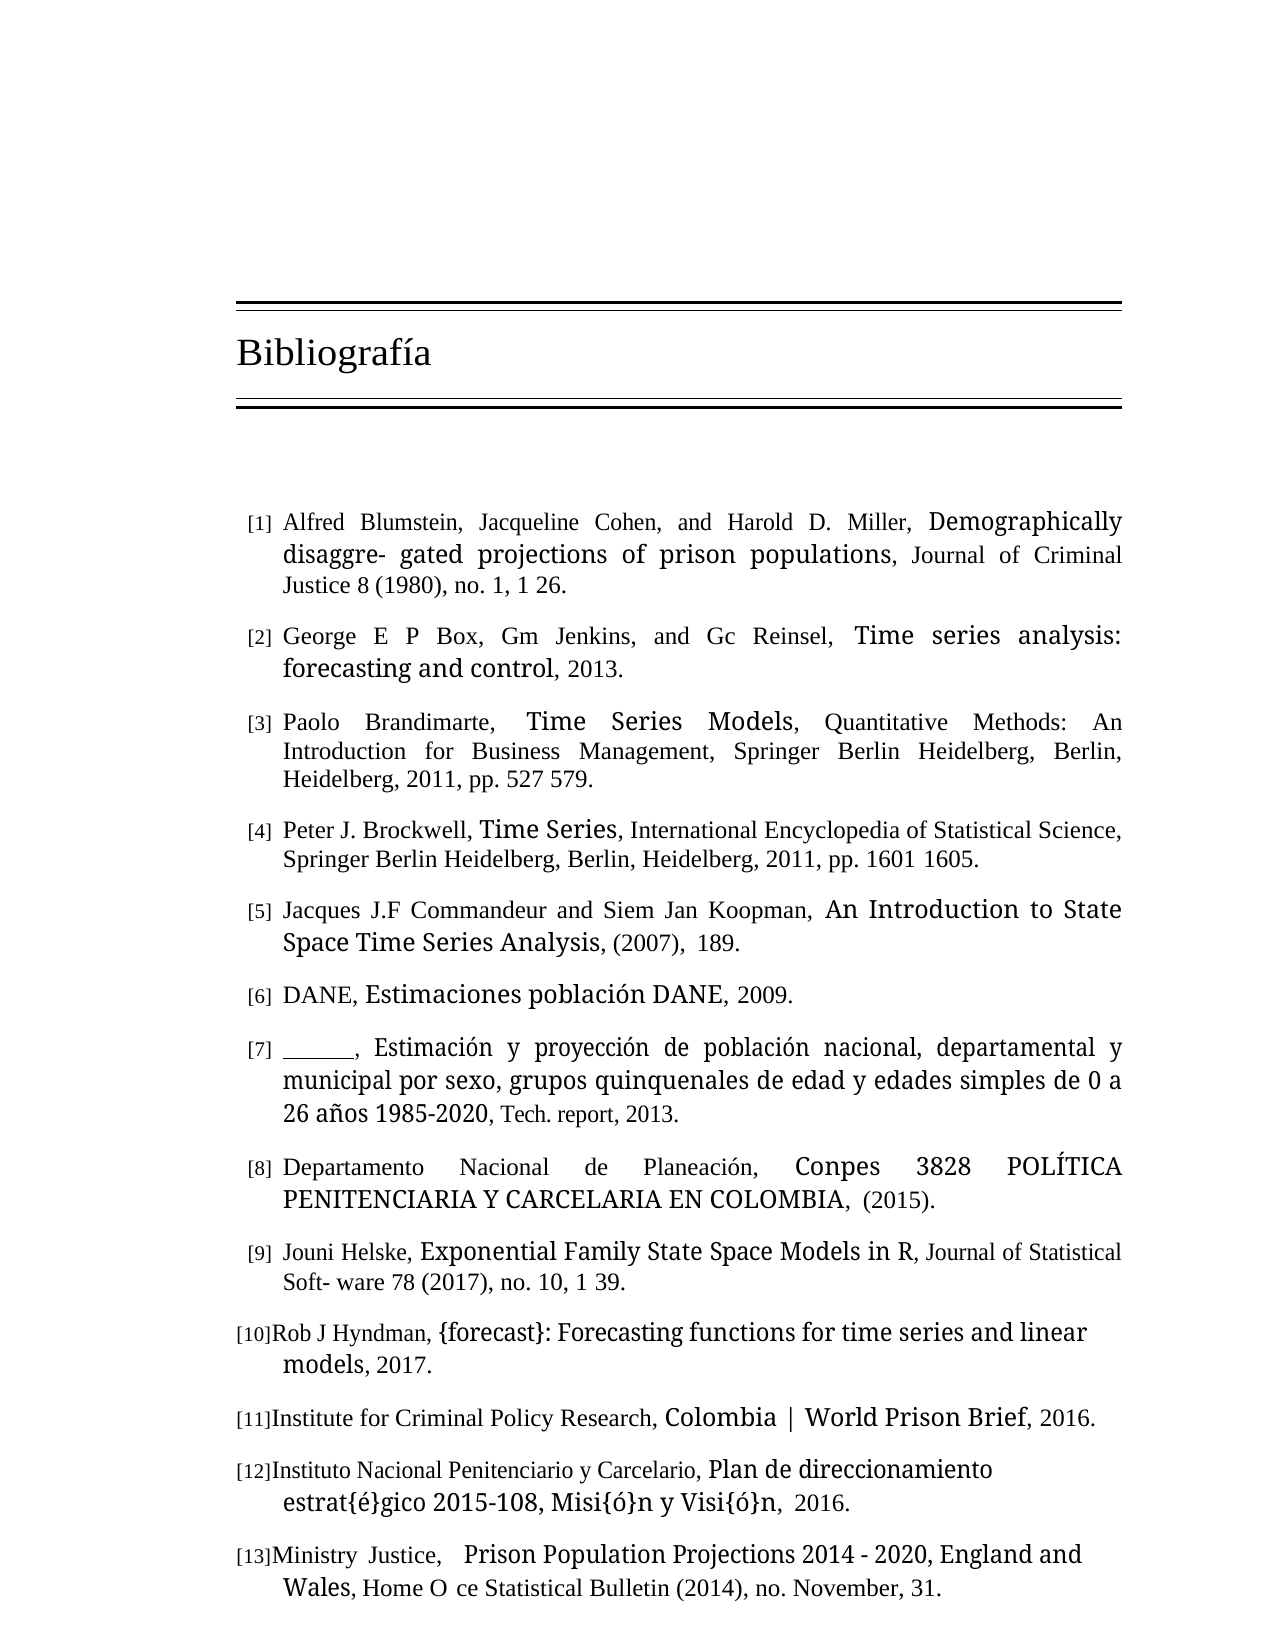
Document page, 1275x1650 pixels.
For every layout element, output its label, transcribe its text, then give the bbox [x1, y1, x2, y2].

list Instituto Nacional Penitenciario y Carcelario, Plan de direccionamiento estrat{é}gico 2015-108, Misi{ó}n y Visi{ó}n, 2016. [236, 1452, 1122, 1519]
list Rob J Hyndman, {forecast}: Forecasting functions for time series and linear models, 2017. [236, 1314, 1122, 1381]
list Institute for Criminal Policy Research, Colombia | World Prison Brief, 2016. [236, 1399, 1275, 1433]
list Jouni Helske, Exponential Family State Space Models in R, Journal of Statistical Soft- ware 78 (2017), no. 10, 1 39. [247, 1234, 1122, 1296]
list Peter J. Brockwell, Time Series, International Encyclopedia of Statistical Science, Springer Berlin Heidelberg, Berlin, Heidelberg, 2011, pp. 1601 1605. [247, 812, 1122, 873]
list Alfred Blumstein, Jacqueline Cohen, and Harold D. Miller, Demographically disaggre- gated projections of prison populations, Journal of Criminal Justice 8 (1980), no. 1, 1 26. [247, 504, 1122, 599]
list George E P Box, Gm Jenkins, and Gc Reinsel, Time series analysis: forecasting and control, 2013. [247, 618, 1122, 684]
list Paolo Brandimarte, Time Series Models, Quantitative Methods: An Introduction for Business Management, Springer Berlin Heidelberg, Berlin, Heidelberg, 2011, pp. 527 579. [247, 703, 1122, 793]
list , Estimación y proyección de población nacional, departamental y municipal por sexo, grupos quinquenales de edad y edades simples de 0 a 26 años 1985-2020, Tech. report, 2013. [247, 1029, 1122, 1130]
list DANE, Estimaciones población DANE, 2009. [247, 977, 1275, 1011]
list Departamento Nacional de Planeación, Conpes 3828 POLÍTICA PENITENCIARIA Y CARCELARIA EN COLOMBIA, (2015). [247, 1148, 1122, 1215]
list Ministry Justice, Prison Population Projections 2014 - 2020, England and Wales, Home O ce Statistical Bulletin (2014), no. November, 31. [236, 1537, 1122, 1604]
list Jacques J.F Commandeur and Siem Jan Koopman, An Introduction to State Space Time Series Analysis, (2007), 189. [247, 892, 1122, 959]
